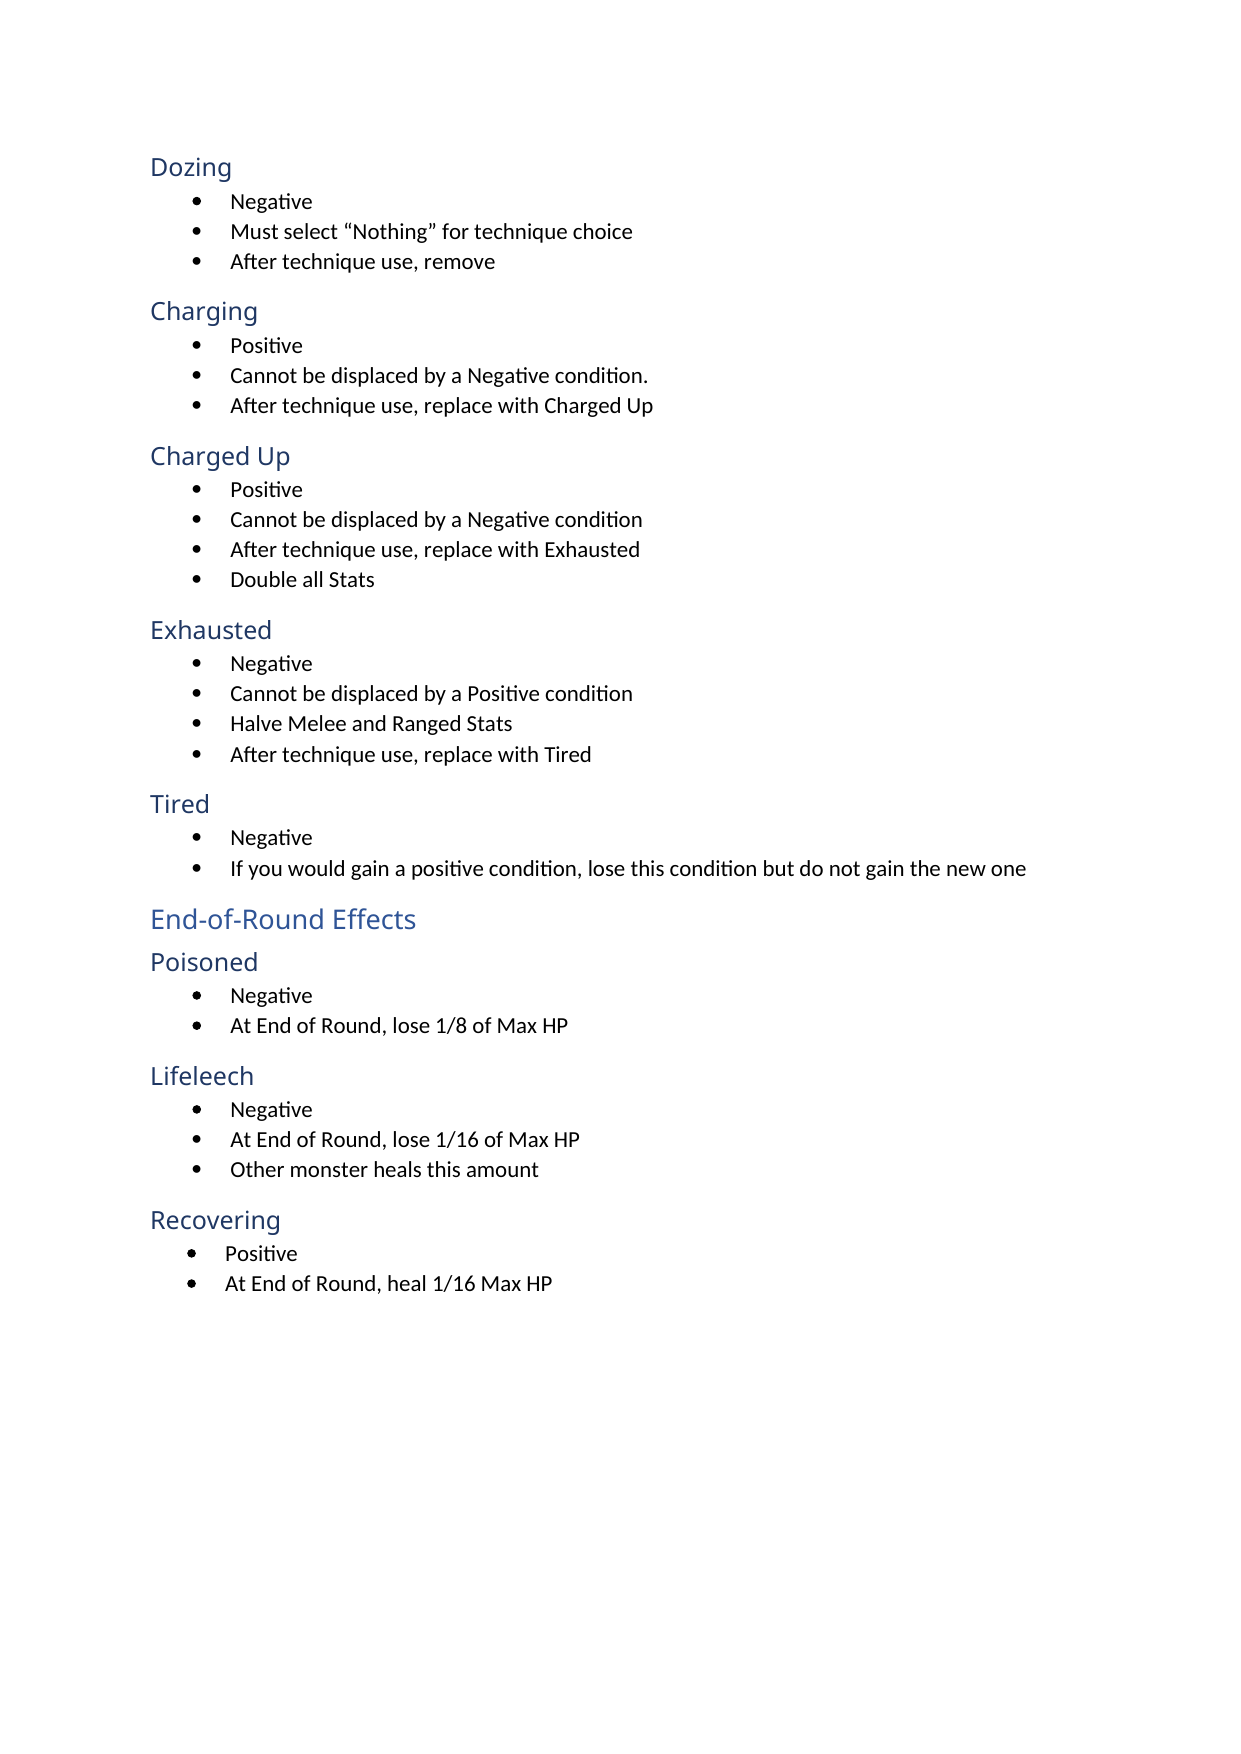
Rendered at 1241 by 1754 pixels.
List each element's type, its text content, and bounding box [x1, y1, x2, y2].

list Must select “Nothing” for technique choice [193, 217, 1090, 245]
list If you would gain a positive condition, lose this condition but do not gain the new one [193, 854, 1090, 882]
subtitle Charging [150, 294, 1090, 328]
list After technique use, remove [193, 247, 1090, 275]
list Negative [193, 1095, 1090, 1123]
subtitle Dozing [150, 150, 1090, 184]
list After technique use, replace with Charged Up [193, 391, 1090, 419]
list Cannot be displaced by a Negative condition. [193, 361, 1090, 389]
list Cannot be displaced by a Negative condition [193, 505, 1090, 533]
list Negative [193, 981, 1090, 1009]
subtitle Poisoned [150, 944, 1090, 978]
subtitle Lifeleech [150, 1058, 1090, 1092]
list Cannot be displaced by a Positive condition [193, 679, 1090, 707]
list Positive [193, 331, 1090, 359]
list Positive [187, 1239, 1090, 1267]
list Other monster heals this amount [193, 1156, 1090, 1183]
list Double all Stats [193, 566, 1090, 593]
list At End of Round, lose 1/8 of Max HP [193, 1011, 1090, 1039]
list Negative [193, 187, 1090, 215]
subtitle Charged Up [150, 438, 1090, 472]
list After technique use, replace with Exhausted [193, 535, 1090, 563]
list Negative [193, 649, 1090, 677]
list After technique use, replace with Tired [193, 740, 1090, 768]
subtitle Recovering [150, 1202, 1090, 1236]
list Halve Melee and Ranged Stats [193, 709, 1090, 738]
subtitle Exhausted [150, 612, 1090, 646]
list At End of Round, lose 1/16 of Max HP [193, 1125, 1090, 1153]
subtitle Tired [150, 787, 1090, 821]
list Positive [193, 475, 1090, 503]
subtitle End-of-Round Effects [150, 901, 1090, 937]
list At End of Round, heal 1/16 Max HP [187, 1269, 1090, 1297]
list Negative [193, 823, 1090, 851]
